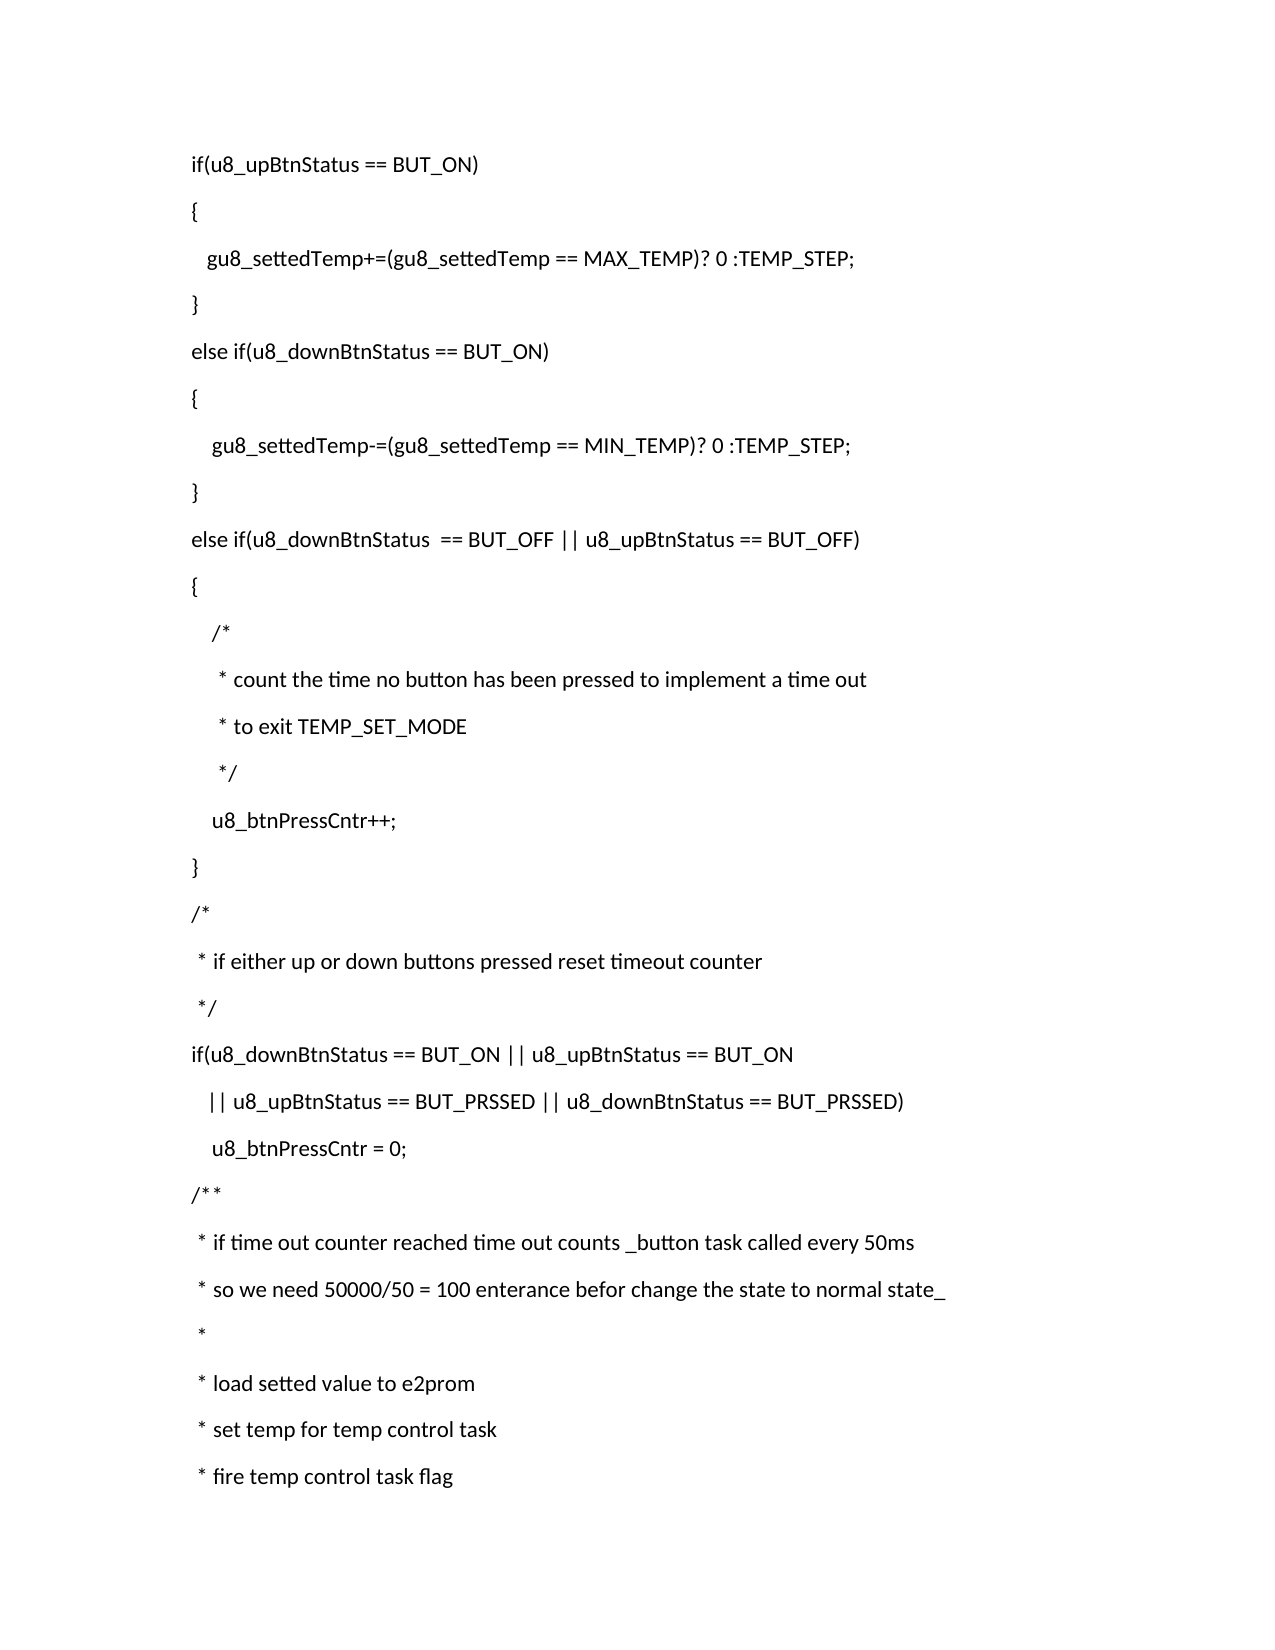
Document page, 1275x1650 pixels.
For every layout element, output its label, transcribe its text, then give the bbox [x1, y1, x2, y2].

text else if(u8_downBtnStatus == BUT_ON) [150, 337, 1125, 366]
text else if(u8_downBtnStatus == BUT_OFF || u8_upBtnStatus == BUT_OFF) [150, 525, 1125, 553]
text } [150, 478, 1125, 506]
text * if time out counter reached time out counts _button task called every 50ms [150, 1228, 1125, 1256]
text u8_btnPressCntr = 0; [150, 1134, 1125, 1162]
text /* [150, 900, 1125, 928]
text gu8_settedTemp-=(gu8_settedTemp == MIN_TEMP)? 0 :TEMP_STEP; [150, 431, 1125, 459]
text || u8_upBtnStatus == BUT_PRSSED || u8_downBtnStatus == BUT_PRSSED) [150, 1087, 1125, 1116]
text u8_btnPressCntr++; [150, 806, 1125, 834]
text * to exit TEMP_SET_MODE [150, 712, 1125, 741]
text * if either up or down buttons pressed reset timeout counter [150, 947, 1125, 975]
text /* [150, 619, 1125, 647]
text { [150, 197, 1125, 225]
text * [150, 1322, 1125, 1350]
text * fire temp control task flag [150, 1462, 1125, 1491]
text /** [150, 1181, 1125, 1209]
text */ [150, 759, 1125, 787]
text { [150, 384, 1125, 412]
text } [150, 853, 1125, 881]
text } [150, 291, 1125, 319]
text */ [150, 994, 1125, 1022]
text { [150, 572, 1125, 600]
text * so we need 50000/50 = 100 enterance befor change the state to normal state_ [150, 1275, 1125, 1303]
text if(u8_downBtnStatus == BUT_ON || u8_upBtnStatus == BUT_ON [150, 1041, 1125, 1069]
text gu8_settedTemp+=(gu8_settedTemp == MAX_TEMP)? 0 :TEMP_STEP; [150, 244, 1125, 272]
text * load setted value to e2prom [150, 1369, 1125, 1397]
text * set temp for temp control task [150, 1416, 1125, 1444]
text * count the time no button has been pressed to implement a time out [150, 666, 1125, 694]
text if(u8_upBtnStatus == BUT_ON) [150, 150, 1125, 178]
